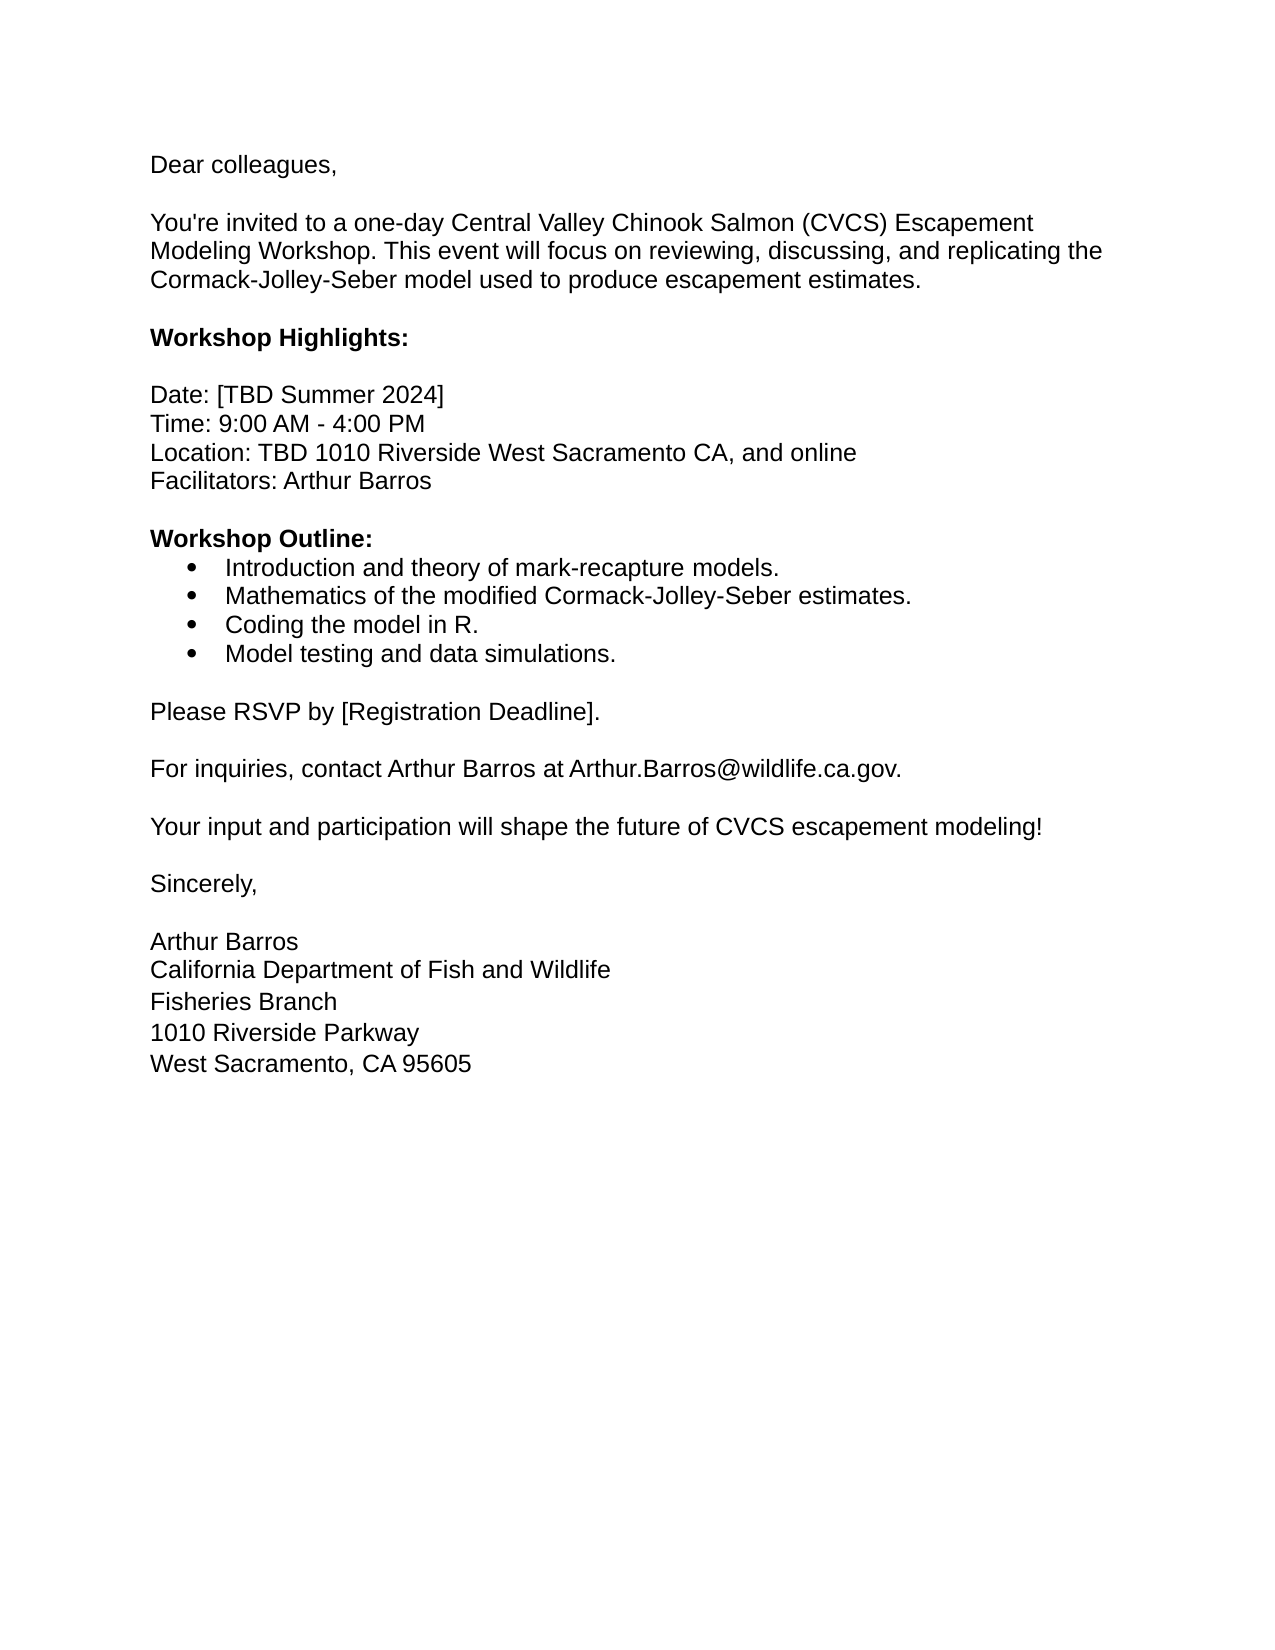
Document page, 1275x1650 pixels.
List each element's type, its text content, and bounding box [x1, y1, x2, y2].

text Time: 9:00 AM - 4:00 PM [150, 409, 1125, 437]
list Model testing and data simulations. [187, 639, 1125, 668]
text 1010 Riverside Parkway [150, 1017, 1125, 1046]
text California Department of Fish and Wildlife [150, 955, 1125, 984]
text Fisheries Branch [150, 986, 1125, 1015]
text Location: TBD 1010 Riverside West Sacramento CA, and online [150, 437, 1125, 466]
text Date: [TBD Summer 2024] [150, 380, 1125, 409]
text Arthur Barros [150, 927, 1125, 955]
text Facilitators: Arthur Barros [150, 466, 1125, 495]
list Introduction and theory of mark-recapture models. [187, 552, 1125, 581]
text Workshop Outline: [150, 524, 1125, 552]
text You're invited to a one-day Central Valley Chinook Salmon (CVCS) Escapement Modeling Workshop. This event will focus on reviewing, discussing, and replicating the Cormack-Jolley-Seber model used to produce escapement estimates. [150, 207, 1125, 294]
text For inquiries, contact Arthur Barros at Arthur.Barros@wildlife.ca.gov. [150, 754, 1125, 783]
text Sincerely, [150, 869, 1125, 898]
text Please RSVP by [Registration Deadline]. [150, 697, 1125, 725]
list Mathematics of the modified Cormack-Jolley-Seber estimates. [187, 581, 1125, 610]
text Dear colleagues, [150, 150, 1125, 179]
list Coding the model in R. [187, 610, 1125, 639]
text West Sacramento, CA 95605 [150, 1048, 1125, 1077]
text Your input and participation will shape the future of CVCS escapement modeling! [150, 812, 1125, 840]
text Workshop Highlights: [150, 322, 1125, 351]
